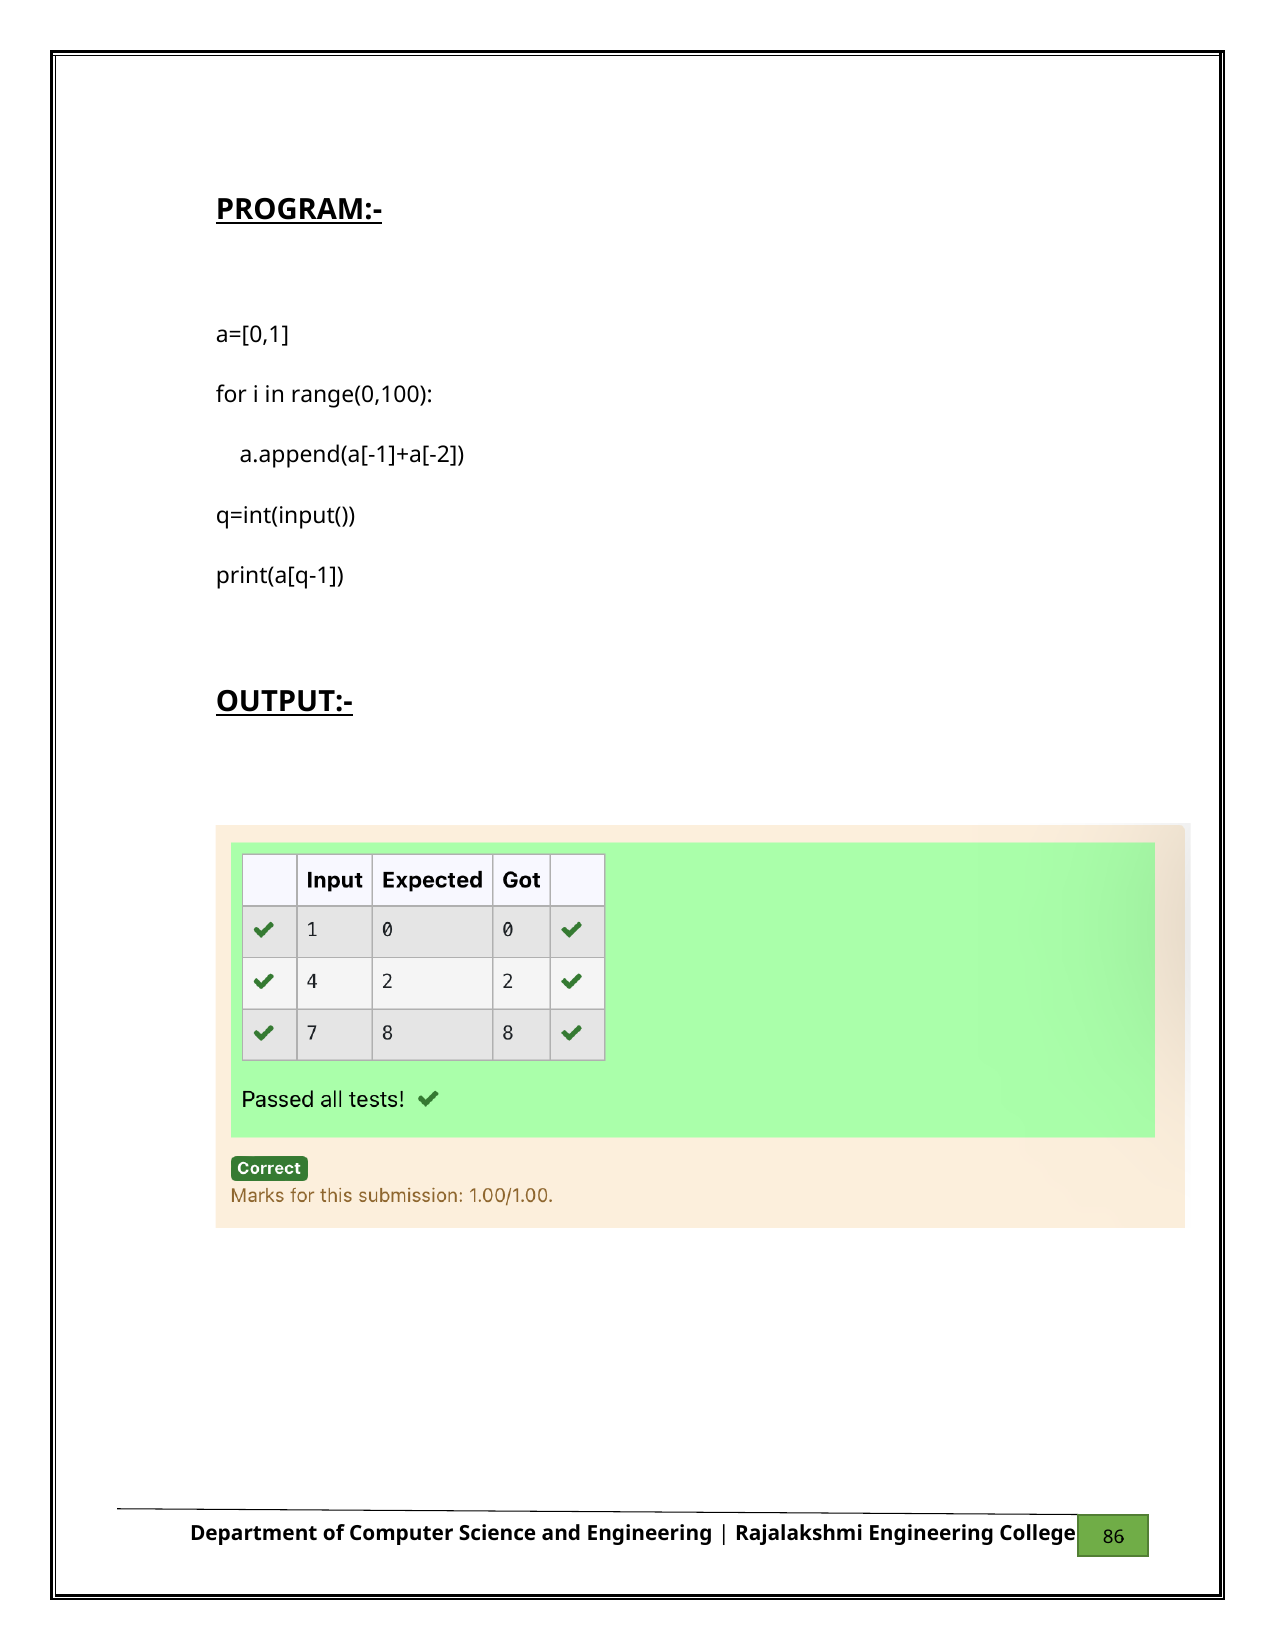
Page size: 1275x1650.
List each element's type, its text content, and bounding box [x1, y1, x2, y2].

text a=[0,1] [216, 317, 1125, 349]
text for i in range(0,100): [216, 378, 1125, 409]
picture [215, 823, 1191, 1228]
text print(a[q-1]) [216, 559, 1125, 590]
text OUTPUT:- [216, 680, 1125, 720]
text PROGRAM:- [216, 188, 1125, 228]
text a.append(a[-1]+a[-2]) [216, 438, 1125, 469]
text q=int(input()) [216, 499, 1125, 530]
